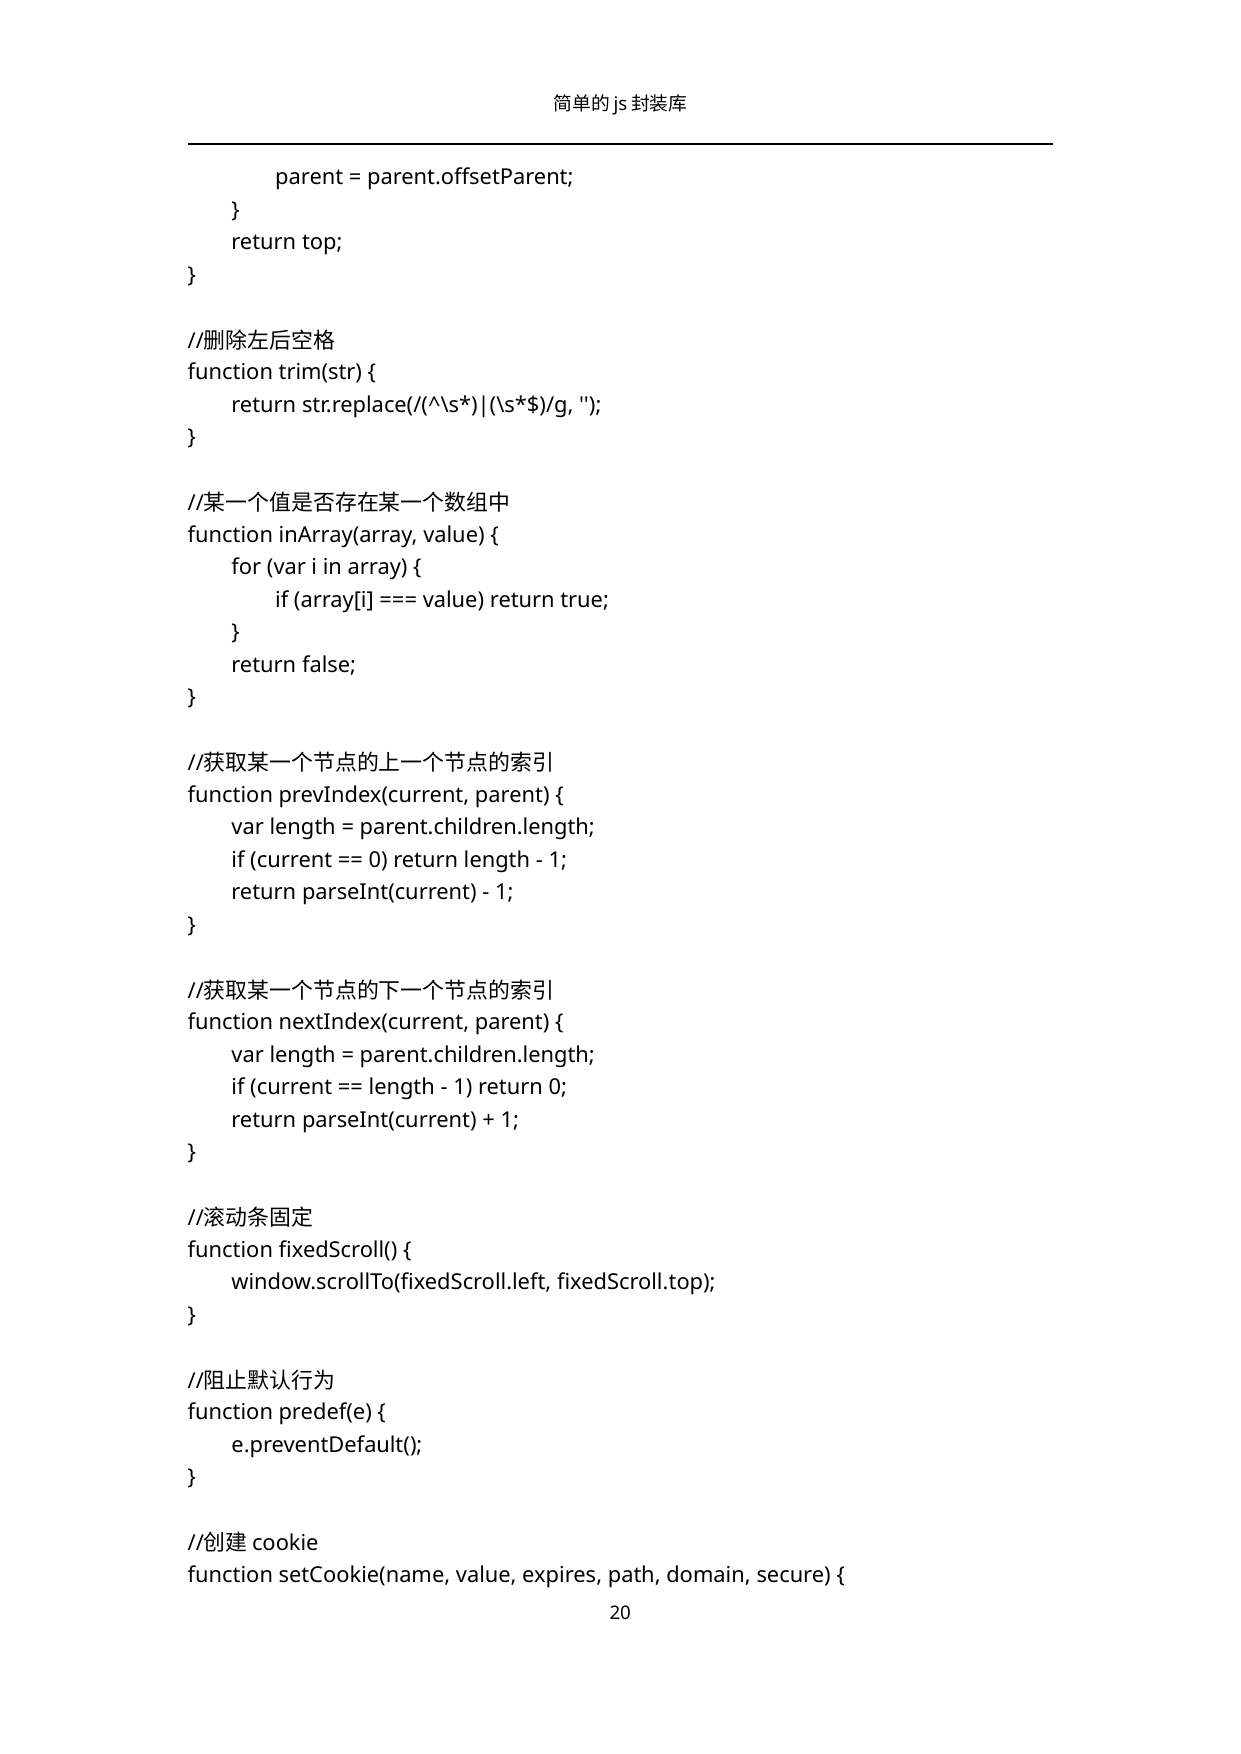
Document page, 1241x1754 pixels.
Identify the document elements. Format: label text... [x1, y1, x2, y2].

text //阻止默认行为 [187, 1362, 1053, 1395]
text } [187, 1135, 1053, 1167]
text if (current == length - 1) return 0; [187, 1070, 1053, 1102]
text } [187, 907, 1053, 940]
text var length = parent.children.length; [187, 810, 1053, 842]
text } [187, 1460, 1053, 1492]
text //滚动条固定 [187, 1200, 1053, 1232]
text if (array[i] === value) return true; [187, 582, 1053, 615]
text } [187, 420, 1053, 452]
text function setCookie(name, value, expires, path, domain, secure) { [187, 1557, 1053, 1590]
text } [187, 615, 1053, 647]
text function predef(e) { [187, 1395, 1053, 1427]
text function inArray(array, value) { [187, 517, 1053, 550]
text //获取某一个节点的下一个节点的索引 [187, 972, 1053, 1005]
text //某一个值是否存在某一个数组中 [187, 485, 1053, 517]
text } [187, 1297, 1053, 1330]
text window.scrollTo(fixedScroll.left, fixedScroll.top); [187, 1265, 1053, 1297]
text return str.replace(/(^\s*)|(\s*$)/g, ''); [187, 387, 1053, 420]
text } [187, 257, 1053, 290]
text //创建cookie [187, 1525, 1053, 1557]
text return top; [187, 225, 1053, 257]
text e.preventDefault(); [187, 1427, 1053, 1460]
text for (var i in array) { [187, 550, 1053, 582]
text function trim(str) { [187, 355, 1053, 387]
text parent = parent.offsetParent; [187, 160, 1053, 192]
text var length = parent.children.length; [187, 1037, 1053, 1070]
text function prevIndex(current, parent) { [187, 777, 1053, 810]
text return parseInt(current) + 1; [187, 1102, 1053, 1135]
text return parseInt(current) - 1; [187, 875, 1053, 907]
text function nextIndex(current, parent) { [187, 1005, 1053, 1037]
text if (current == 0) return length - 1; [187, 842, 1053, 875]
text return false; [187, 647, 1053, 680]
text function fixedScroll() { [187, 1232, 1053, 1265]
text //删除左后空格 [187, 322, 1053, 355]
text } [187, 192, 1053, 225]
text } [187, 680, 1053, 712]
text //获取某一个节点的上一个节点的索引 [187, 745, 1053, 777]
